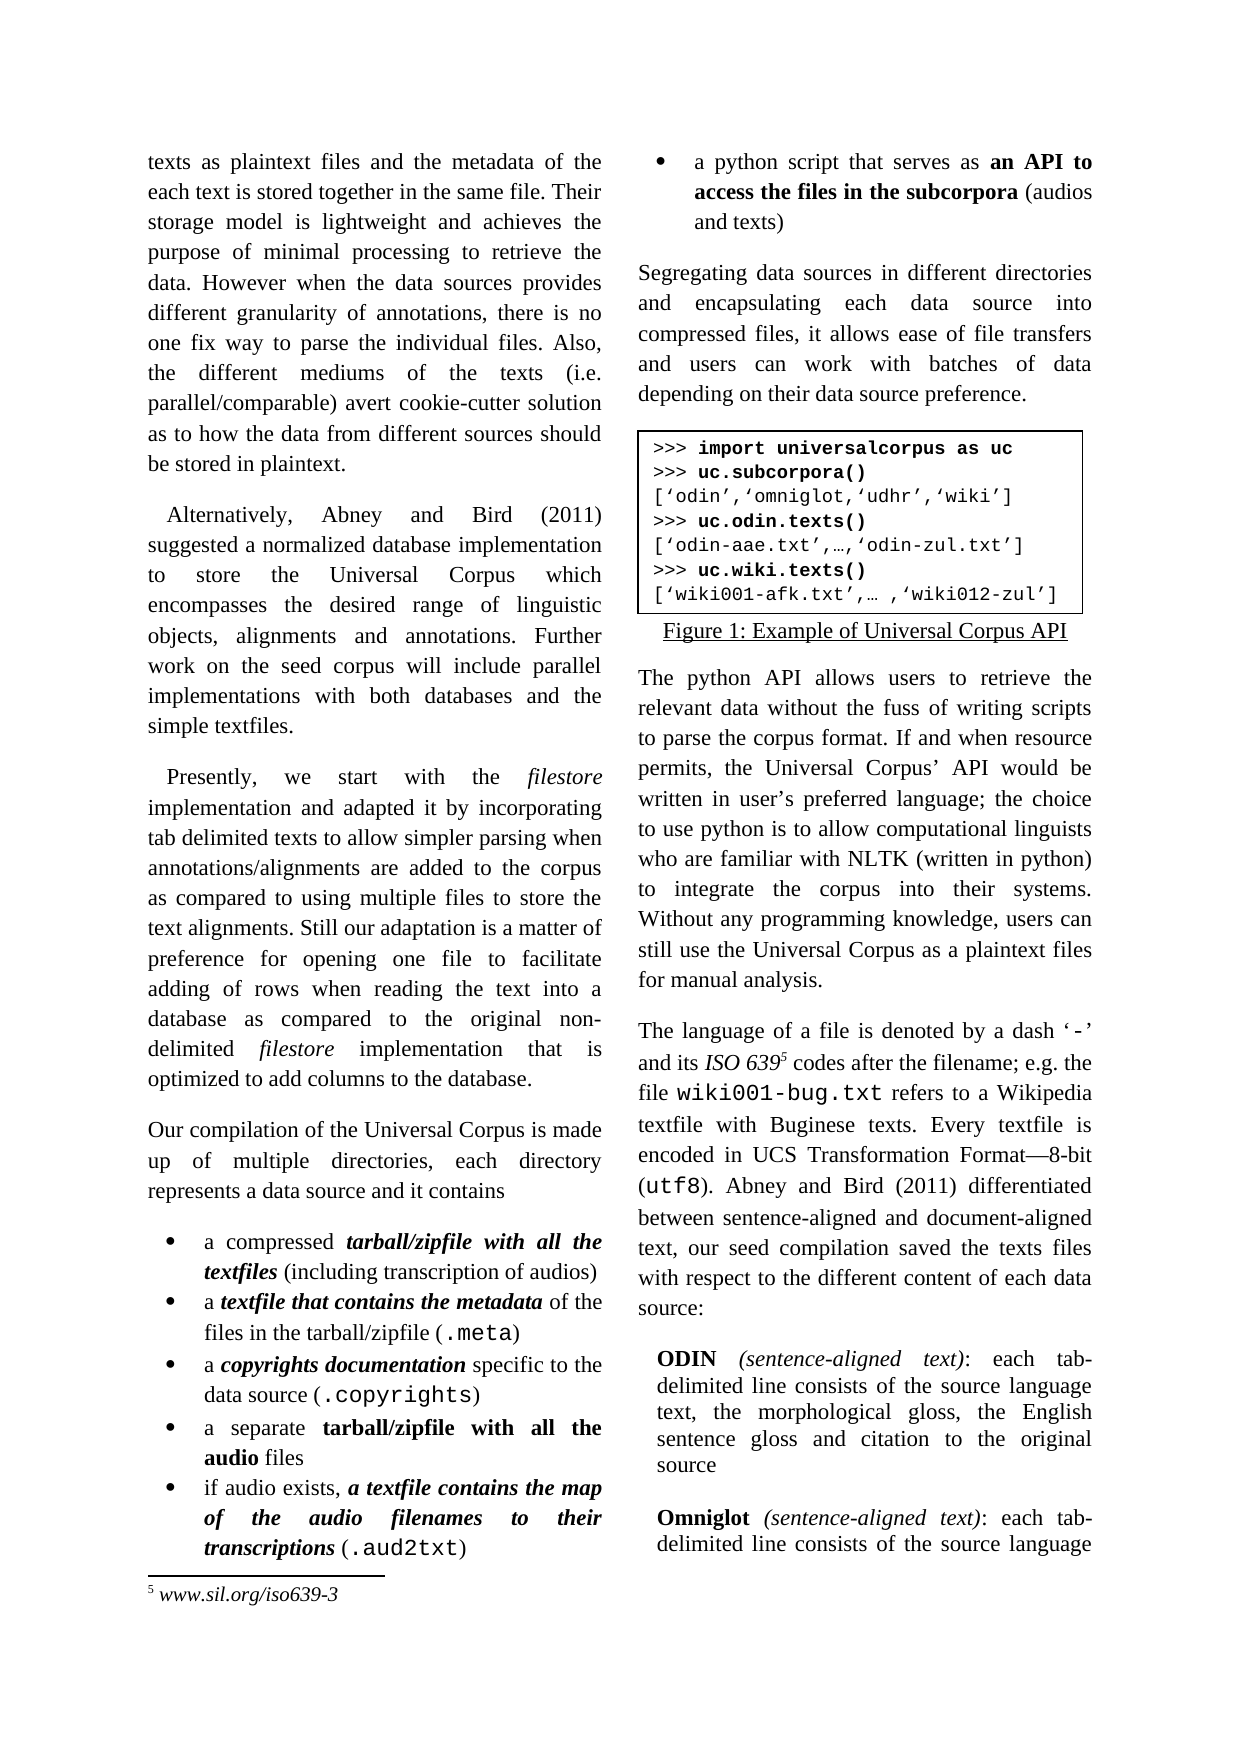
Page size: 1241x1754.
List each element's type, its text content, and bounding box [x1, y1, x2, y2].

text Our compilation of the Universal Corpus is made up of multiple directories, each directory represents a data source and it contains [148, 1116, 602, 1203]
text Figure 1: Example of Universal Corpus API [638, 617, 1092, 643]
list a separate tarball/zipfile with all the audio files [166, 1413, 602, 1470]
text The language of a file is denoted by a dash ‘-’ and its ISO 639 codes after the filename; e.g. the file wiki001-bug.txt refers to a Wikipedia textfile with Buginese texts. Every textfile is encoded in UCS Transformation Format—8-bit (utf8). Abney and Bird (2011) differentiated between sentence-aligned and document-aligned text, our seed compilation saved the texts files with respect to the different content of each data source: [638, 1017, 1092, 1321]
list if audio exists, a textfile contains the map of the audio filenames to their transcriptions (.aud2txt) [166, 1474, 602, 1563]
text ODIN (sentence-aligned text): each tab-delimited line consists of the source language text, the morphological gloss, the English sentence gloss and citation to the original source [657, 1346, 1092, 1477]
text Segregating data sources in different directories and encapsulating each data source into compressed files, it allows ease of file transfers and users can work with batches of data depending on their data source preference. [638, 259, 1092, 406]
text The python API allows users to retrieve the relevant data without the fuss of writing scripts to parse the corpus format. If and when resource permits, the Universal Corpus’ API would be written in user’s preferred language; the choice to use python is to allow computational linguists who are familiar with NLTK (written in python) to integrate the corpus into their systems. Without any programming knowledge, users can still use the Universal Corpus as a plaintext files for manual analysis. [638, 664, 1092, 992]
list a textfile that contains the metadata of the files in the tarball/zipfile (.meta) [166, 1288, 602, 1347]
list a compressed tarball/zipfile with all the textfiles (including transcription of audios) [166, 1228, 602, 1284]
list a copyrights documentation specific to the data source (.copyrights) [166, 1351, 602, 1409]
text Presently, we start with the filestore implementation and adapted it by incorporating tab delimited texts to allow simpler parsing when annotations/alignments are added to the corpus as compared to using multiple files to store the text alignments. Still our adaptation is a matter of preference for opening one file to facilitate adding of rows when reading the text into a database as compared to the original non-delimited filestore implementation that is optimized to add columns to the database. [148, 763, 602, 1092]
text Alternatively, Abney and Bird (2011) suggested a normalized database implementation to store the Universal Corpus which encompasses the desired range of linguistic objects, alignments and annotations. Further work on the seed corpus will include parallel implementations with both databases and the simple textfiles. [148, 501, 602, 739]
list a python script that serves as an API to access the files in the subcorpora (audios and texts) [657, 148, 1092, 234]
